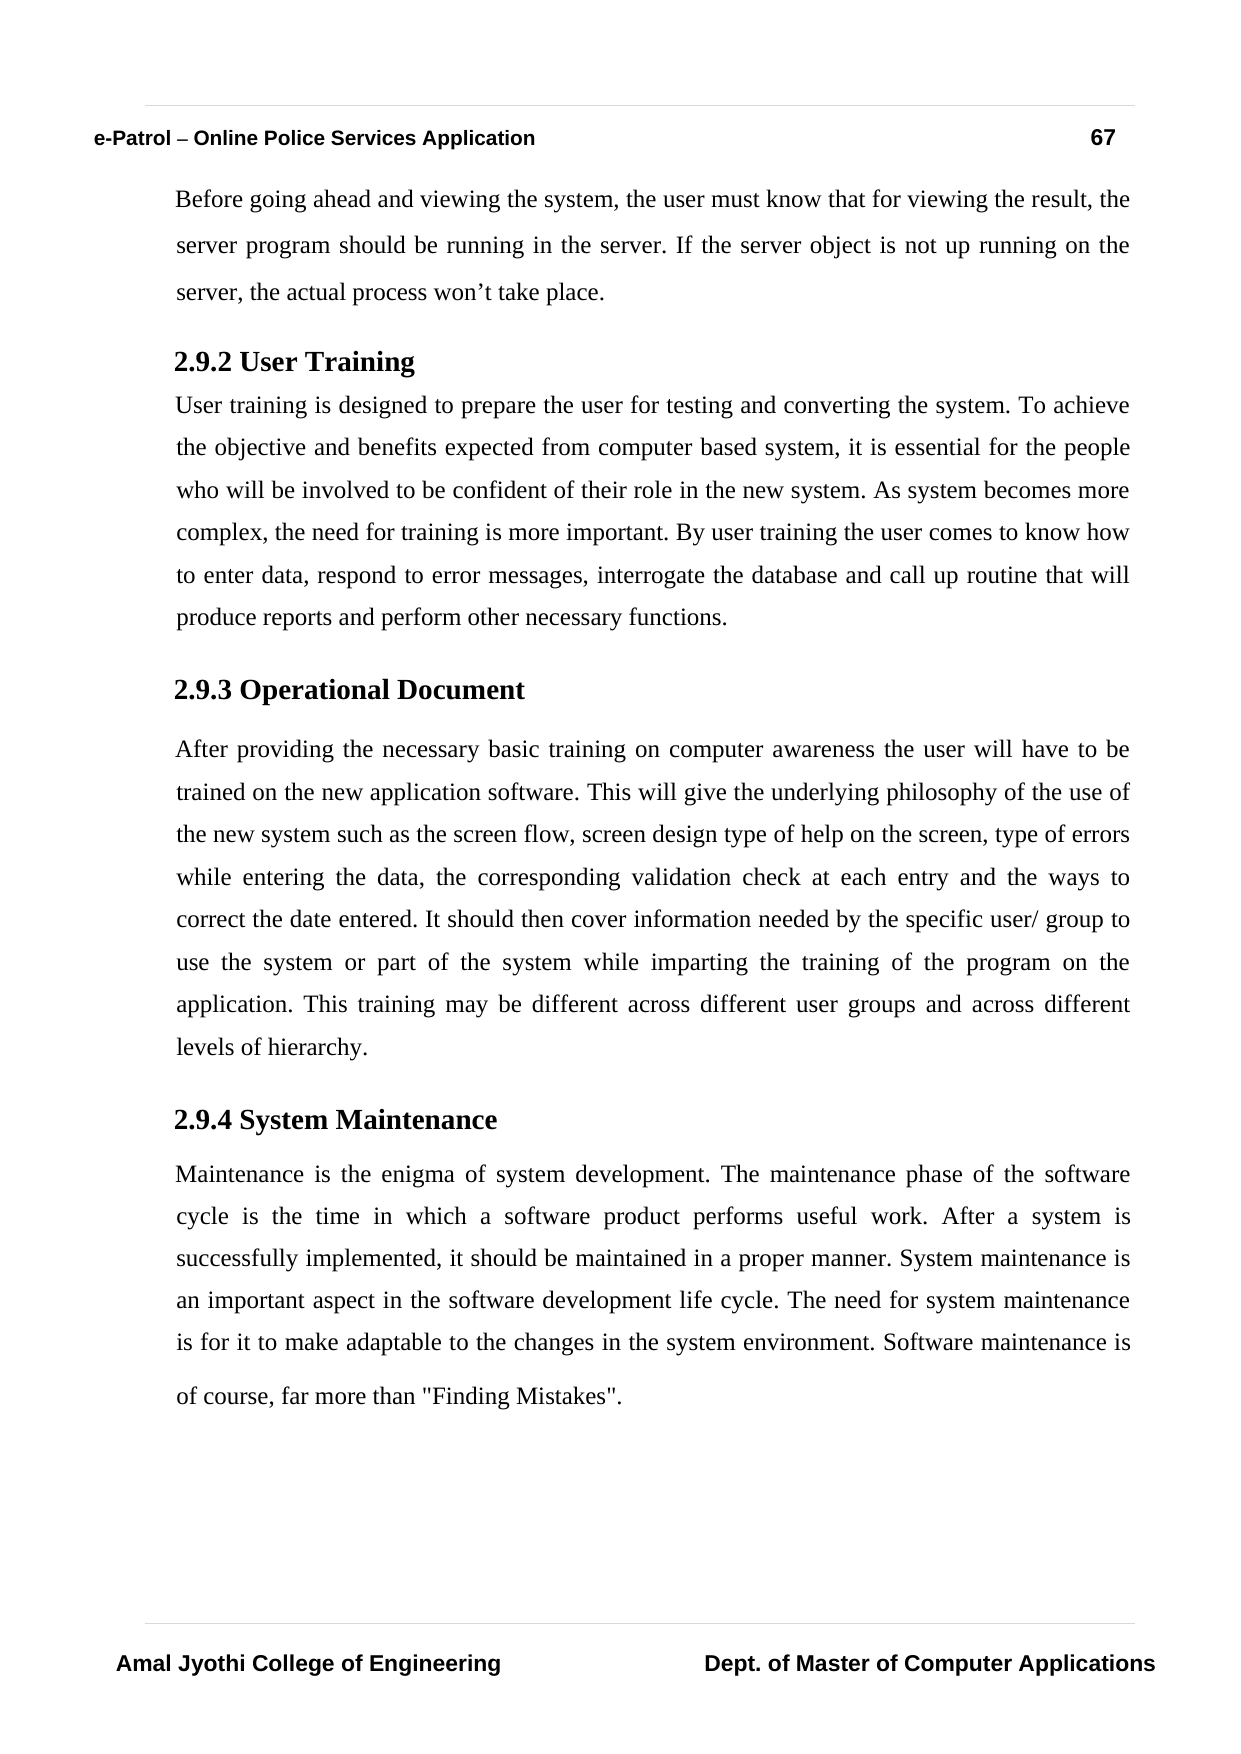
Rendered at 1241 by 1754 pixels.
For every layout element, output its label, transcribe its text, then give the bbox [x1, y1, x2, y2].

text Before going ahead and viewing the system, the user must know that for viewing the result, the server program should be running in the server. If the server object is not up running on the server, the actual process won’t take place. [175, 184, 1132, 306]
subtitle 2.9.2 User Training [173, 344, 1231, 377]
text Maintenance is the enigma of system development. The maintenance phase of the software cycle is the time in which a software product performs useful work. After a system is successfully implemented, it should be maintained in a proper manner. System maintenance is an important aspect in the software development life cycle. The need for system maintenance is for it to make adaptable to the changes in the system environment. Software maintenance is of course, far more than "Finding Mistakes". [175, 1159, 1132, 1412]
text After providing the necessary basic training on computer awareness the user will have to be trained on the new application software. This will give the underlying philosophy of the use of the new system such as the screen flow, screen design type of help on the screen, type of errors while entering the data, the corresponding validation check at each entry and the ways to correct the date entered. It should then cover information needed by the specific user/ group to use the system or part of the system while imparting the training of the program on the application. This training may be different across different user groups and across different levels of hierarchy. [175, 734, 1132, 1061]
subtitle 2.9.4 System Maintenance [173, 1102, 1231, 1136]
text User training is designed to prepare the user for testing and converting the system. To achieve the objective and benefits expected from computer based system, it is essential for the people who will be involved to be confident of their role in the new system. As system becomes more complex, the need for training is more important. By user training the user comes to know how to enter data, respond to error messages, interrogate the database and call up routine that will produce reports and perform other necessary functions. [175, 390, 1132, 631]
subtitle 2.9.3 Operational Document [173, 672, 1231, 705]
